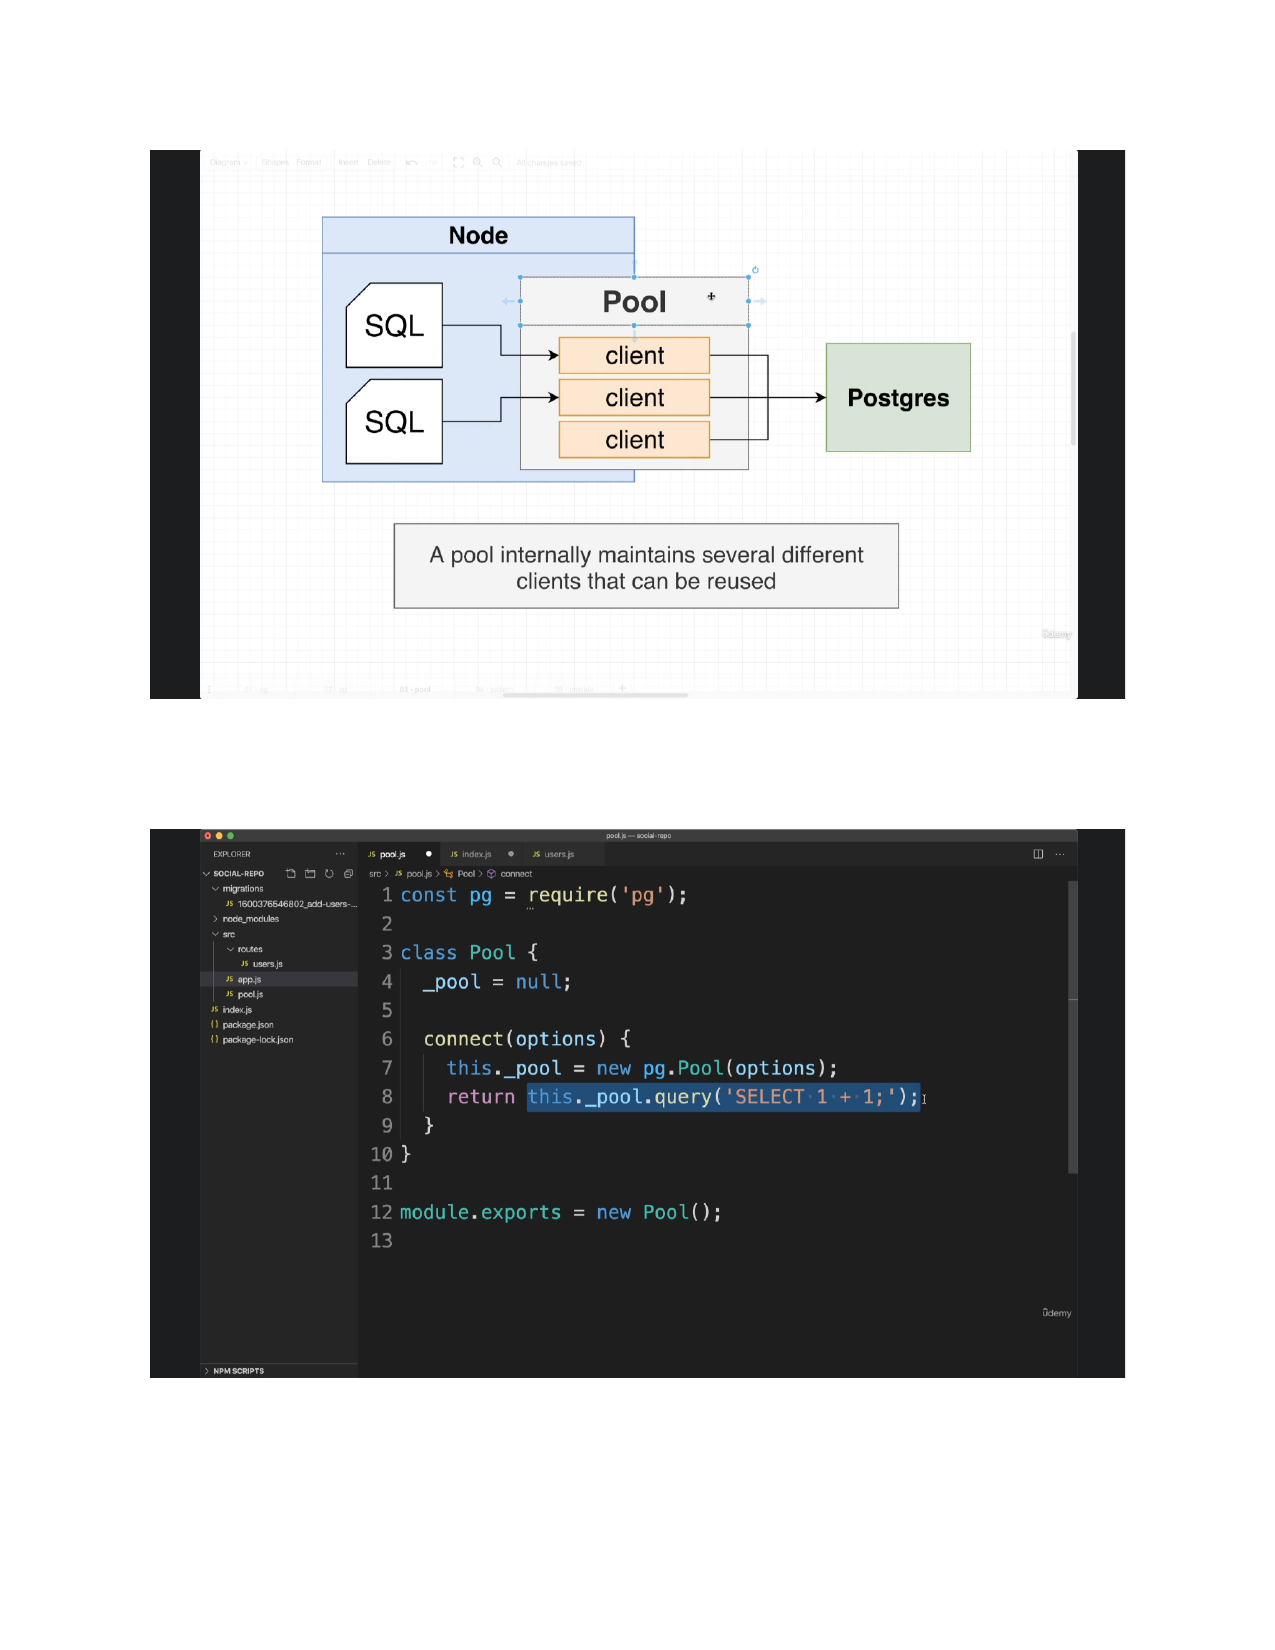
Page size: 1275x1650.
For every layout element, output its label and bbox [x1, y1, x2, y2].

picture [150, 150, 1125, 699]
picture [150, 829, 1125, 1378]
